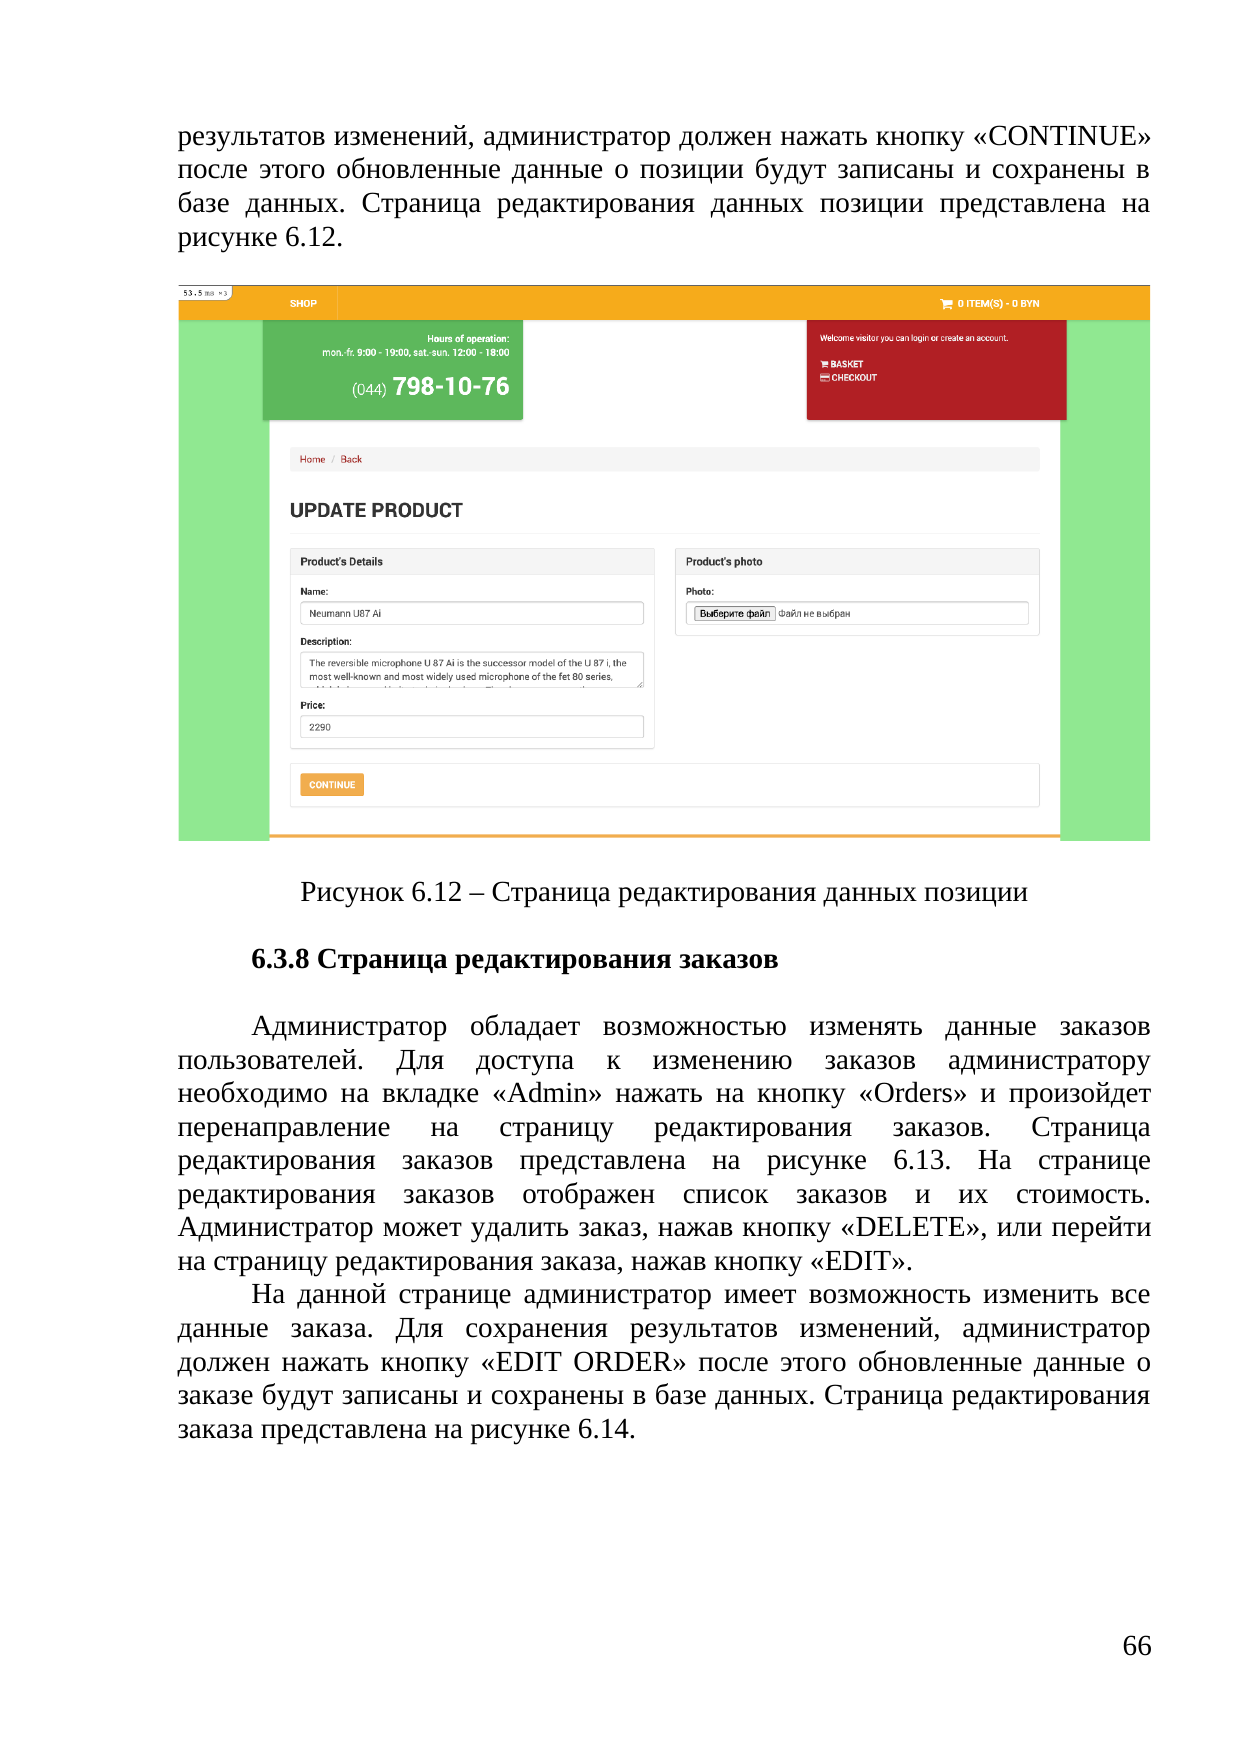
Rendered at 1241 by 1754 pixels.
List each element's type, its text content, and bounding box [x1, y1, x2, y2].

text Рисунок 6.12 – Страница редактирования данных позиции [177, 874, 1152, 908]
text 6.3.8 Страница редактирования заказов [177, 941, 1152, 975]
text На данной странице администратор имеет возможность изменить все данные заказа. Для сохранения результатов изменений, администратор должен нажать кнопку «EDIT ORDER» после этого обновленные данные о заказе будут записаны и сохранены в базе данных. Страница редактирования заказа представлена на рисунке 6.14. [177, 1277, 1152, 1444]
text Администратор обладает возможностью изменять данные заказов пользователей. Для доступа к изменению заказов администратору необходимо на вкладке «Admin» нажать на кнопку «Orders» и произойдет перенаправление на страницу редактирования заказов. Страница редактирования заказов представлена на рисунке 6.13. На странице редактирования заказов отображен список заказов и их стоимость. Администратор может удалить заказ, нажав кнопку «DELETE», или перейти на страницу редактирования заказа, нажав кнопку «EDIT». [177, 1008, 1152, 1277]
picture [178, 285, 1151, 841]
